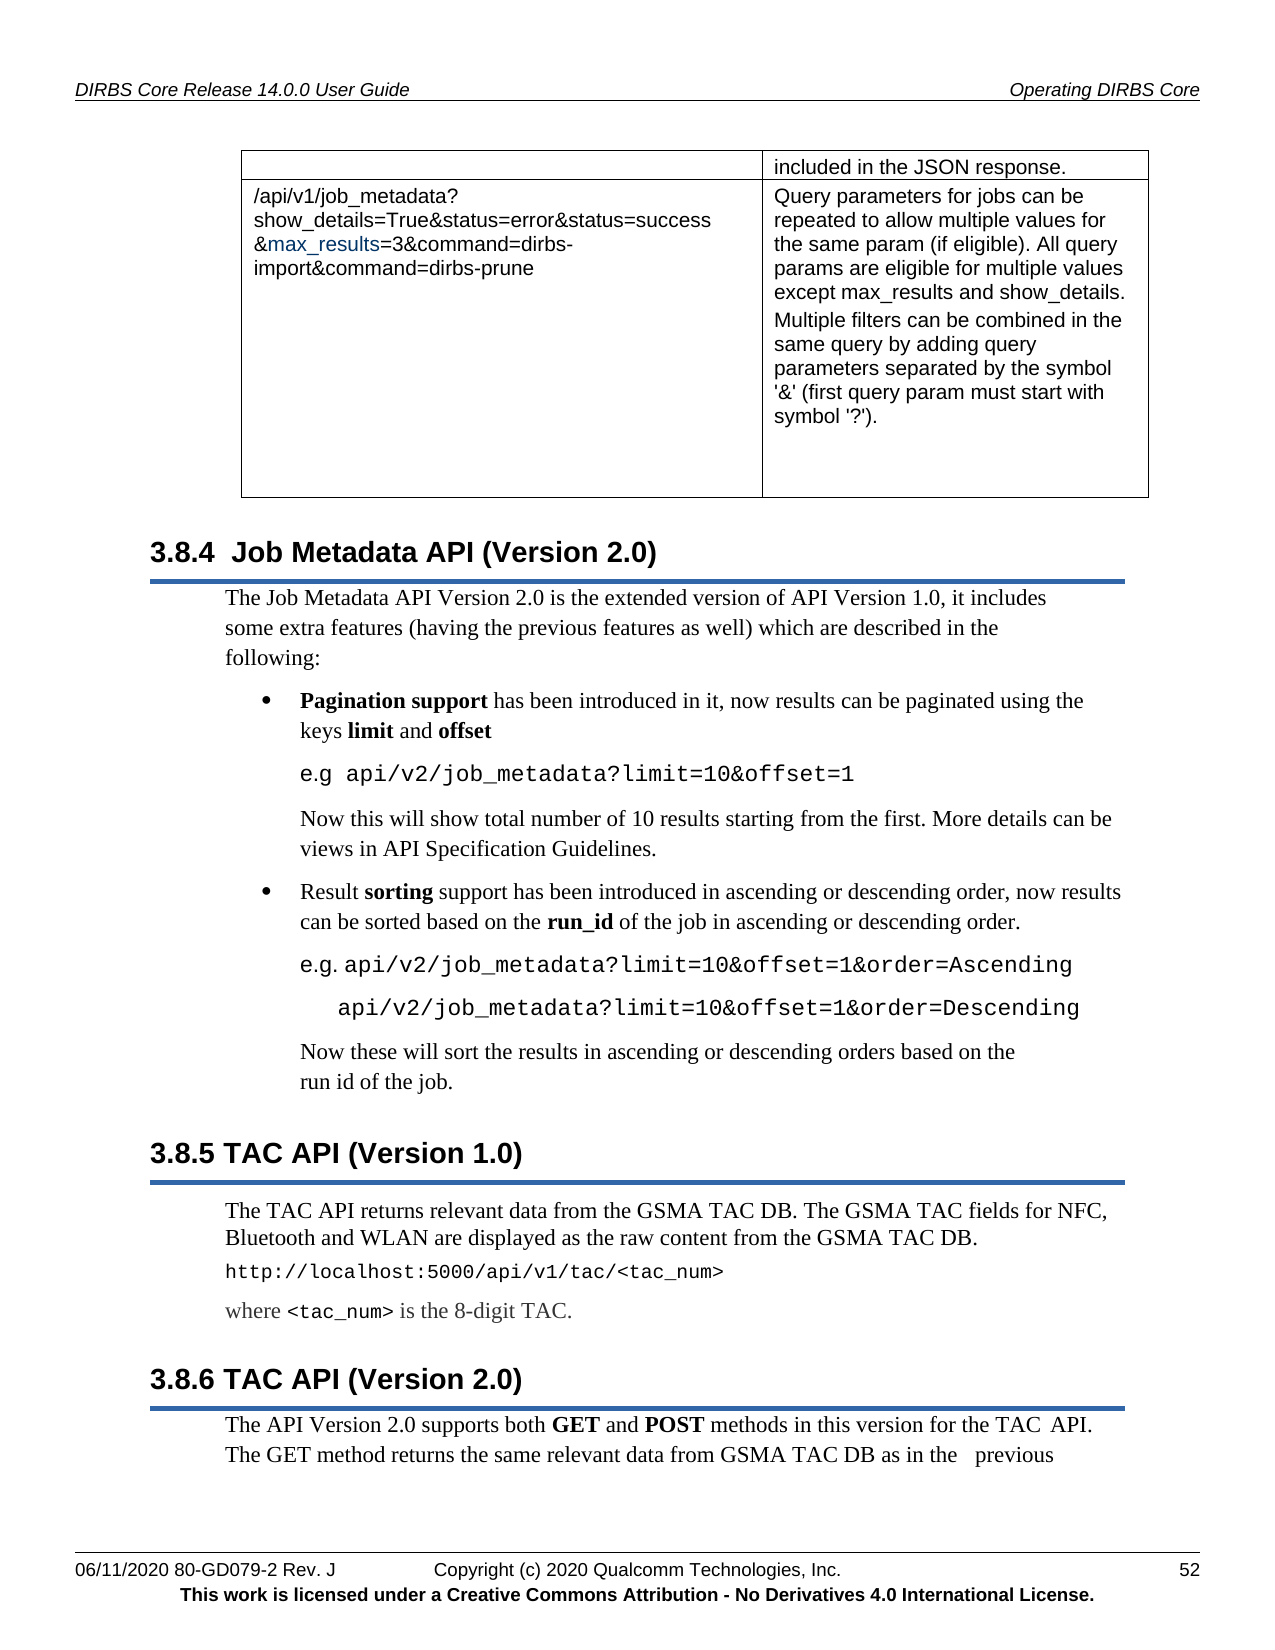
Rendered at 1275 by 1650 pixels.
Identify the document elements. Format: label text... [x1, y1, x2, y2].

text The TAC API returns relevant data from the GSMA TAC DB. The GSMA TAC fields for NFC, Bluetooth and WLAN are displayed as the raw content from the GSMA TAC DB. [225, 1197, 1125, 1250]
table_cell /api/v1/job_metadata?show_details=True&status=error&status=success&max_results=3&command=dirbs-import&command=dirbs-prune [242, 180, 762, 497]
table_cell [763, 151, 1148, 179]
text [150, 1411, 1125, 1467]
subtitle TAC API (Version 1.0) [150, 1136, 1125, 1180]
text http://localhost:5000/api/v1/tac/<tac_num> [225, 1262, 1125, 1285]
subtitle TAC API (Version 2.0) [150, 1362, 1125, 1406]
text e.g api/v2/job_metadata?limit=10&offset=1 [300, 760, 1125, 788]
subtitle Job Metadata API (Version 2.0) [150, 535, 1125, 579]
table_cell Query parameters for jobs can be repeated to allow multiple values for the same param (if eligible). All query params are eligible for multiple values except max_results and show_details. Multiple filters can be combined in the same query by adding query parameters separated by the symbol '&' (first query param must start with symbol '?'). [763, 180, 1148, 497]
text api/v2/job_metadata?limit=10&offset=1&order=Descending [337, 996, 1125, 1022]
list Pagination support has been introduced in it, now results can be paginated using the keys limit and offset [262, 687, 1125, 744]
text Now this will show total number of 10 results starting from the first. More details can be views in API Specification Guidelines. [300, 805, 1125, 862]
text The Job Metadata API Version 2.0 is the extended version of API Version 1.0, it includes some extra features (having the previous features as well) which are described in the following: [150, 584, 1125, 671]
text e.g. api/v2/job_metadata?limit=10&offset=1&order=Ascending [300, 951, 1125, 979]
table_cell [242, 151, 762, 179]
list Result sorting support has been introduced in ascending or descending order, now results can be sorted based on the run_id of the job in ascending or descending order. [262, 878, 1125, 934]
text where <tac_num> is the 8-digit TAC. [225, 1297, 1125, 1325]
text Now these will sort the results in ascending or descending orders based on the run id of the job. [150, 1038, 1125, 1095]
